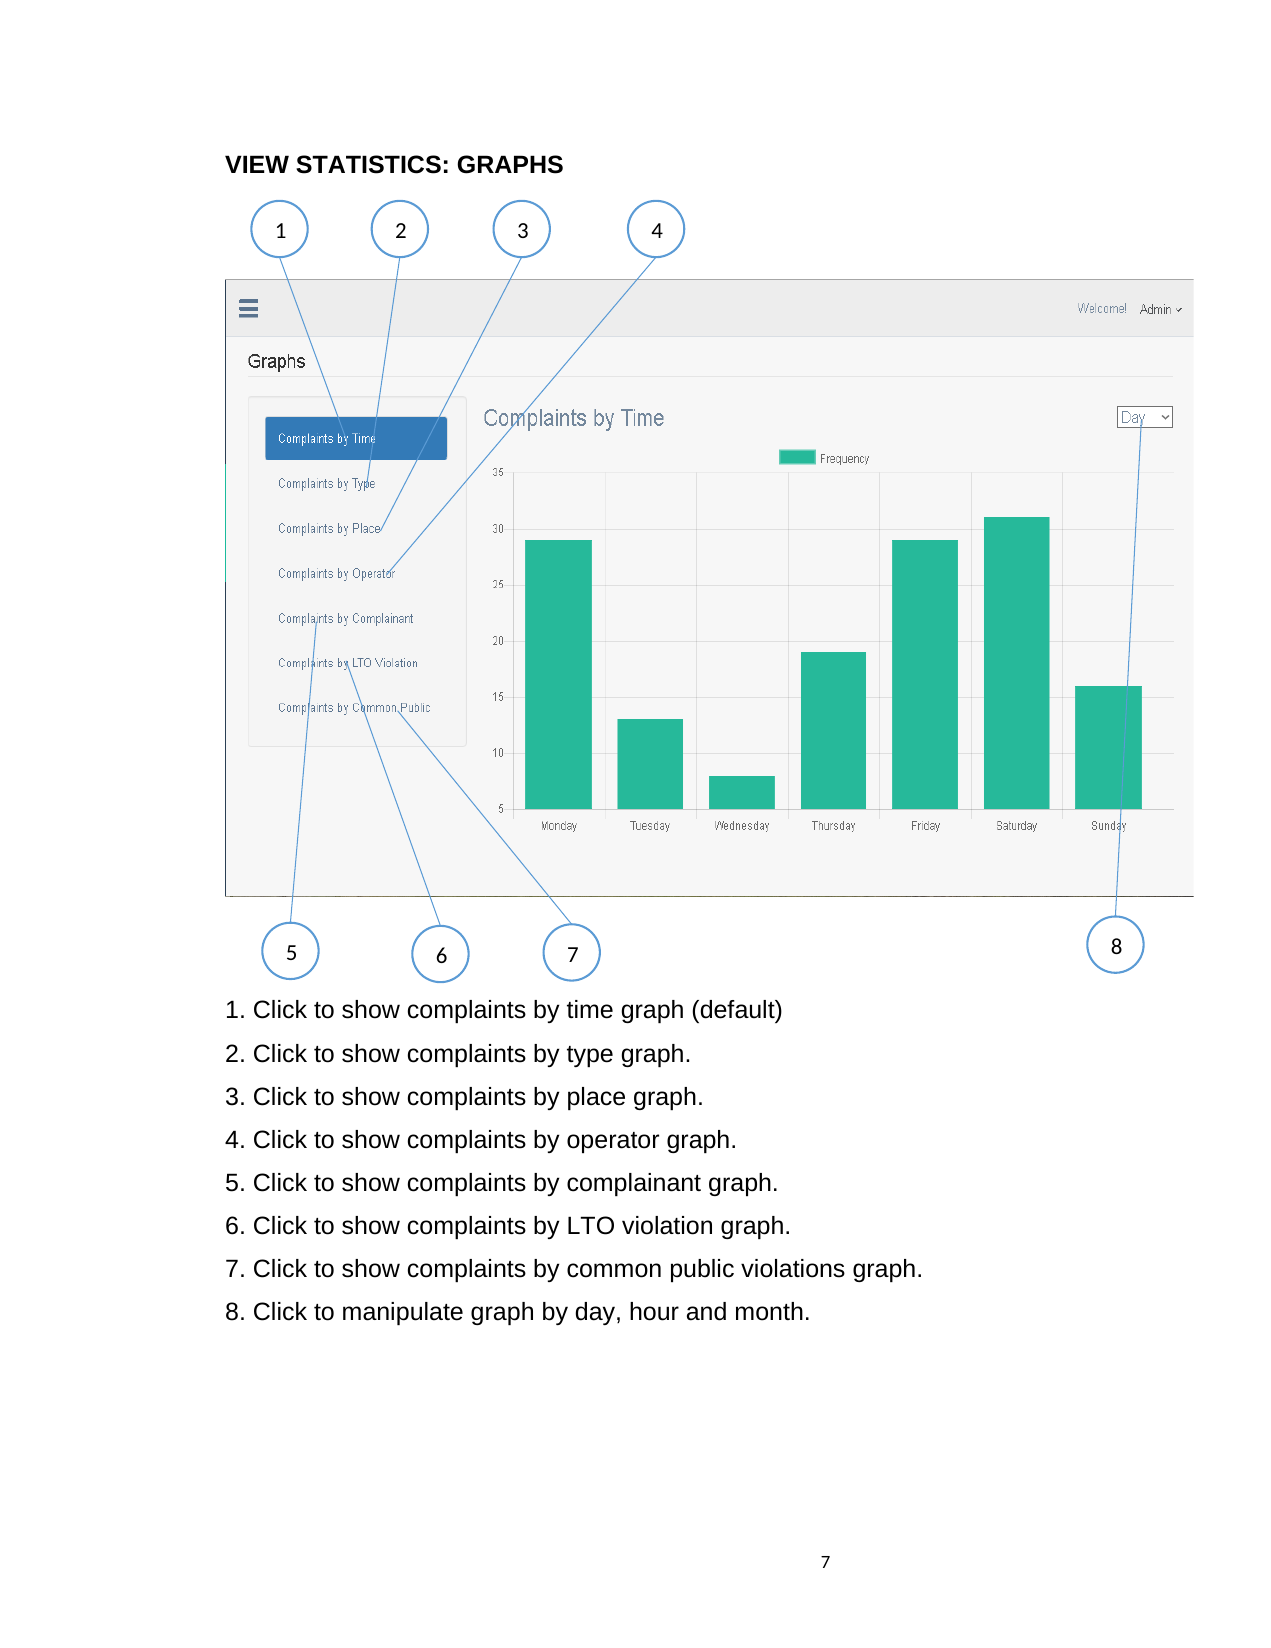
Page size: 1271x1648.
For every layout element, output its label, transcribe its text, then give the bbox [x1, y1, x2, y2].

text VIEW STATISTICS: GRAPHS [225, 150, 1121, 179]
text 6. Click to show complaints by LTO violation graph. [225, 1211, 1121, 1240]
text 8. Click to manipulate graph by day, hour and month. [225, 1297, 1121, 1326]
text 2. Click to show complaints by type graph. [225, 1038, 1121, 1067]
text 1. Click to show complaints by time graph (default) [225, 995, 1121, 1024]
text 5. Click to show complaints by complainant graph. [225, 1168, 1121, 1197]
picture [225, 279, 1194, 897]
text 4. Click to show complaints by operator graph. [225, 1125, 1121, 1153]
text 3. Click to show complaints by place graph. [225, 1082, 1121, 1110]
text 7. Click to show complaints by common public violations graph. [225, 1254, 1121, 1283]
